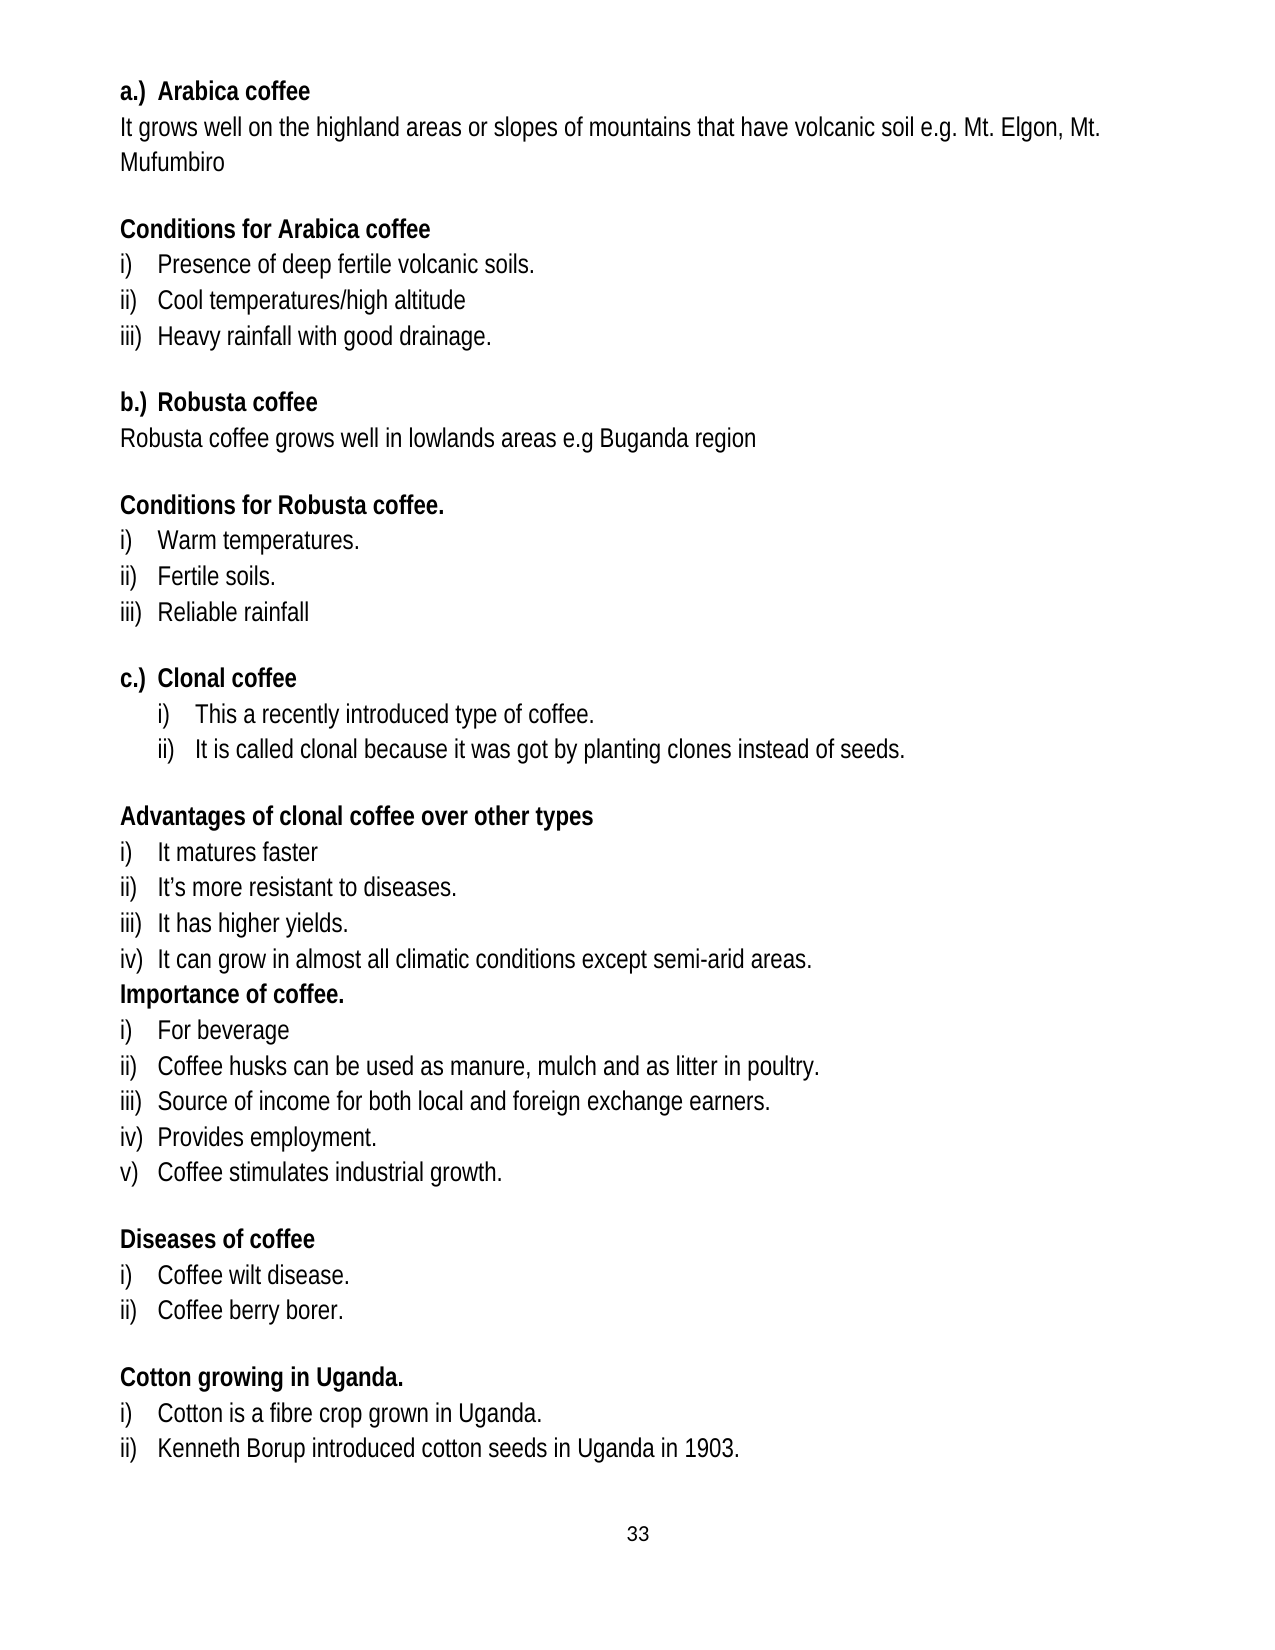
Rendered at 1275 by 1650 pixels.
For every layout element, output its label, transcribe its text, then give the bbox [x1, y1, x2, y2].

list It can grow in almost all climatic conditions except semi-arid areas. [120, 943, 1155, 974]
list Kenneth Borup introduced cotton seeds in Uganda in 1903. [120, 1432, 1155, 1463]
list It matures faster [120, 836, 1155, 867]
list For beverage [120, 1014, 1155, 1045]
list Reliable rainfall [120, 596, 1155, 627]
text It grows well on the highland areas or slopes of mountains that have volcanic soil e.g. Mt. Elgon, Mt. Mufumbiro [120, 111, 1155, 177]
list Coffee husks can be used as manure, mulch and as litter in poultry. [120, 1049, 1155, 1081]
list Coffee stimulates industrial growth. [120, 1156, 1155, 1187]
list Heavy rainfall with good drainage. [120, 320, 1155, 351]
list Provides employment. [120, 1121, 1155, 1152]
text Diseases of coffee [120, 1223, 1155, 1254]
text Robusta coffee grows well in lowlands areas e.g Buganda region [120, 422, 1155, 453]
text Importance of coffee. [120, 978, 1155, 1009]
list Arabica coffee [120, 75, 1155, 106]
list Source of income for both local and foreign exchange earners. [120, 1085, 1155, 1116]
list Cotton is a fibre crop grown in Uganda. [120, 1397, 1155, 1428]
text Cotton growing in Uganda. [120, 1361, 1155, 1392]
list Robusta coffee [120, 386, 1155, 417]
list Presence of deep fertile volcanic soils. [120, 248, 1155, 279]
list It’s more resistant to diseases. [120, 871, 1155, 902]
list It has higher yields. [120, 907, 1155, 938]
list Coffee berry borer. [120, 1294, 1155, 1325]
list Cool temperatures/high altitude [120, 284, 1155, 315]
list Warm temperatures. [120, 524, 1155, 555]
text Conditions for Robusta coffee. [120, 489, 1155, 520]
list Coffee wilt disease. [120, 1259, 1155, 1290]
list Fertile soils. [120, 560, 1155, 591]
list Clonal coffee [120, 662, 1155, 693]
text Conditions for Arabica coffee [120, 213, 1155, 244]
text Advantages of clonal coffee over other types [120, 800, 1155, 831]
list It is called clonal because it was got by planting clones instead of seeds. [157, 733, 1155, 764]
list This a recently introduced type of coffee. [157, 698, 1155, 729]
